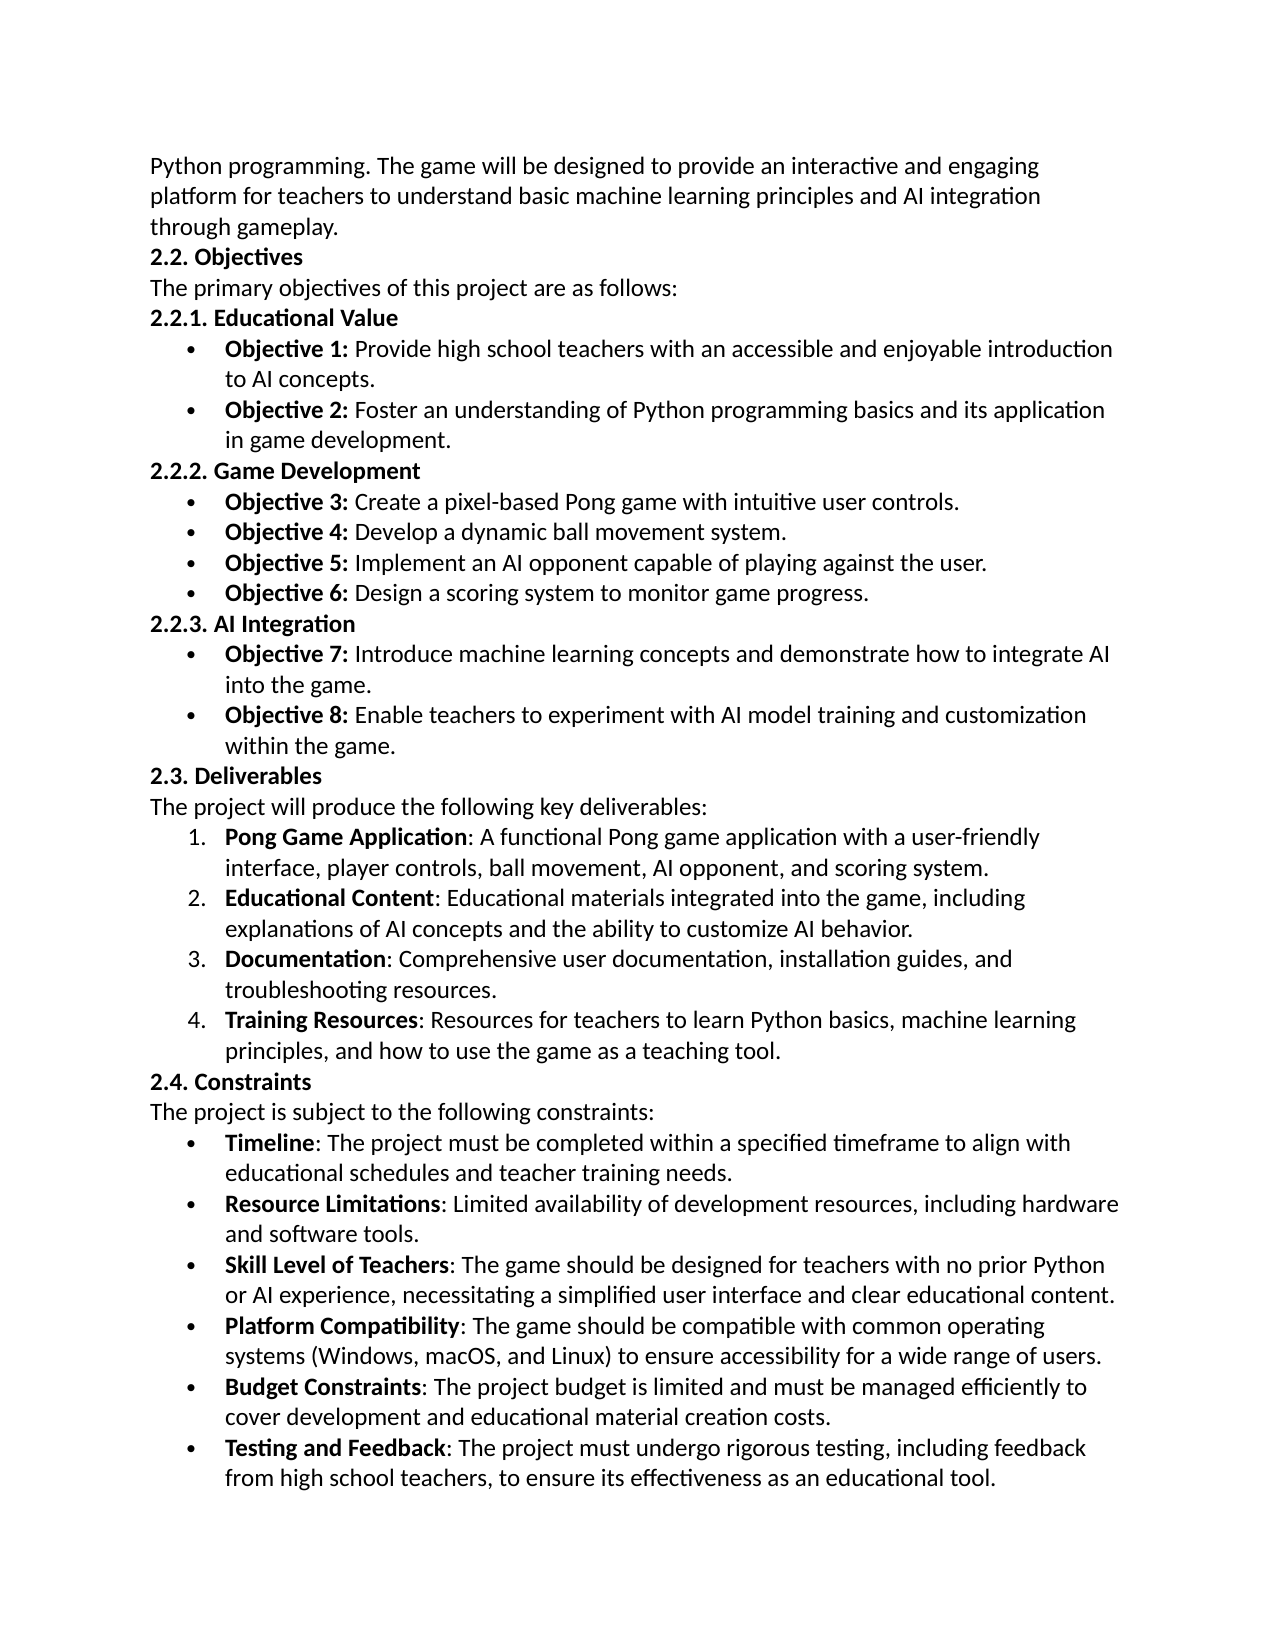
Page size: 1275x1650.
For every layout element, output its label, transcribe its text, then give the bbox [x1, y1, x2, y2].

list Timeline: The project must be completed within a specified timeframe to align with educational schedules and teacher training needs. [187, 1127, 1125, 1188]
list Objective 6: Design a scoring system to monitor game progress. [187, 577, 1125, 608]
list Objective 5: Implement an AI opponent capable of playing against the user. [187, 547, 1125, 577]
text 2.2.3. AI Integration [150, 608, 1125, 638]
list Objective 1: Provide high school teachers with an accessible and enjoyable introduction to AI concepts. [187, 333, 1125, 394]
text 2.2. Objectives [150, 242, 1125, 272]
text The project is subject to the following constraints: [150, 1096, 1125, 1127]
list Budget Constraints: The project budget is limited and must be managed efficiently to cover development and educational material creation costs. [187, 1371, 1125, 1432]
list Resource Limitations: Limited availability of development resources, including hardware and software tools. [187, 1188, 1125, 1249]
list Pong Game Application: A functional Pong game application with a user-friendly interface, player controls, ball movement, AI opponent, and scoring system. [187, 821, 1125, 882]
list Objective 8: Enable teachers to experiment with AI model training and customization within the game. [187, 699, 1125, 760]
text 2.4. Constraints [150, 1066, 1125, 1096]
text 2.2.2. Game Development [150, 455, 1125, 486]
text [150, 150, 1125, 242]
list Objective 7: Introduce machine learning concepts and demonstrate how to integrate AI into the game. [187, 638, 1125, 699]
list Skill Level of Teachers: The game should be designed for teachers with no prior Python or AI experience, necessitating a simplified user interface and clear educational content. [187, 1249, 1125, 1310]
list Educational Content: Educational materials integrated into the game, including explanations of AI concepts and the ability to customize AI behavior. [187, 882, 1125, 943]
list Testing and Feedback: The project must undergo rigorous testing, including feedback from high school teachers, to ensure its effectiveness as an educational tool. [187, 1432, 1125, 1493]
list Training Resources: Resources for teachers to learn Python basics, machine learning principles, and how to use the game as a teaching tool. [187, 1004, 1125, 1066]
list Documentation: Comprehensive user documentation, installation guides, and troubleshooting resources. [187, 943, 1125, 1004]
list Platform Compatibility: The game should be compatible with common operating systems (Windows, macOS, and Linux) to ensure accessibility for a wide range of users. [187, 1310, 1125, 1371]
text The project will produce the following key deliverables: [150, 791, 1125, 821]
text 2.3. Deliverables [150, 760, 1125, 791]
list Objective 3: Create a pixel-based Pong game with intuitive user controls. [187, 486, 1125, 516]
list Objective 4: Develop a dynamic ball movement system. [187, 516, 1125, 547]
list Objective 2: Foster an understanding of Python programming basics and its application in game development. [187, 394, 1125, 455]
text 2.2.1. Educational Value [150, 303, 1125, 333]
text The primary objectives of this project are as follows: [150, 272, 1125, 303]
